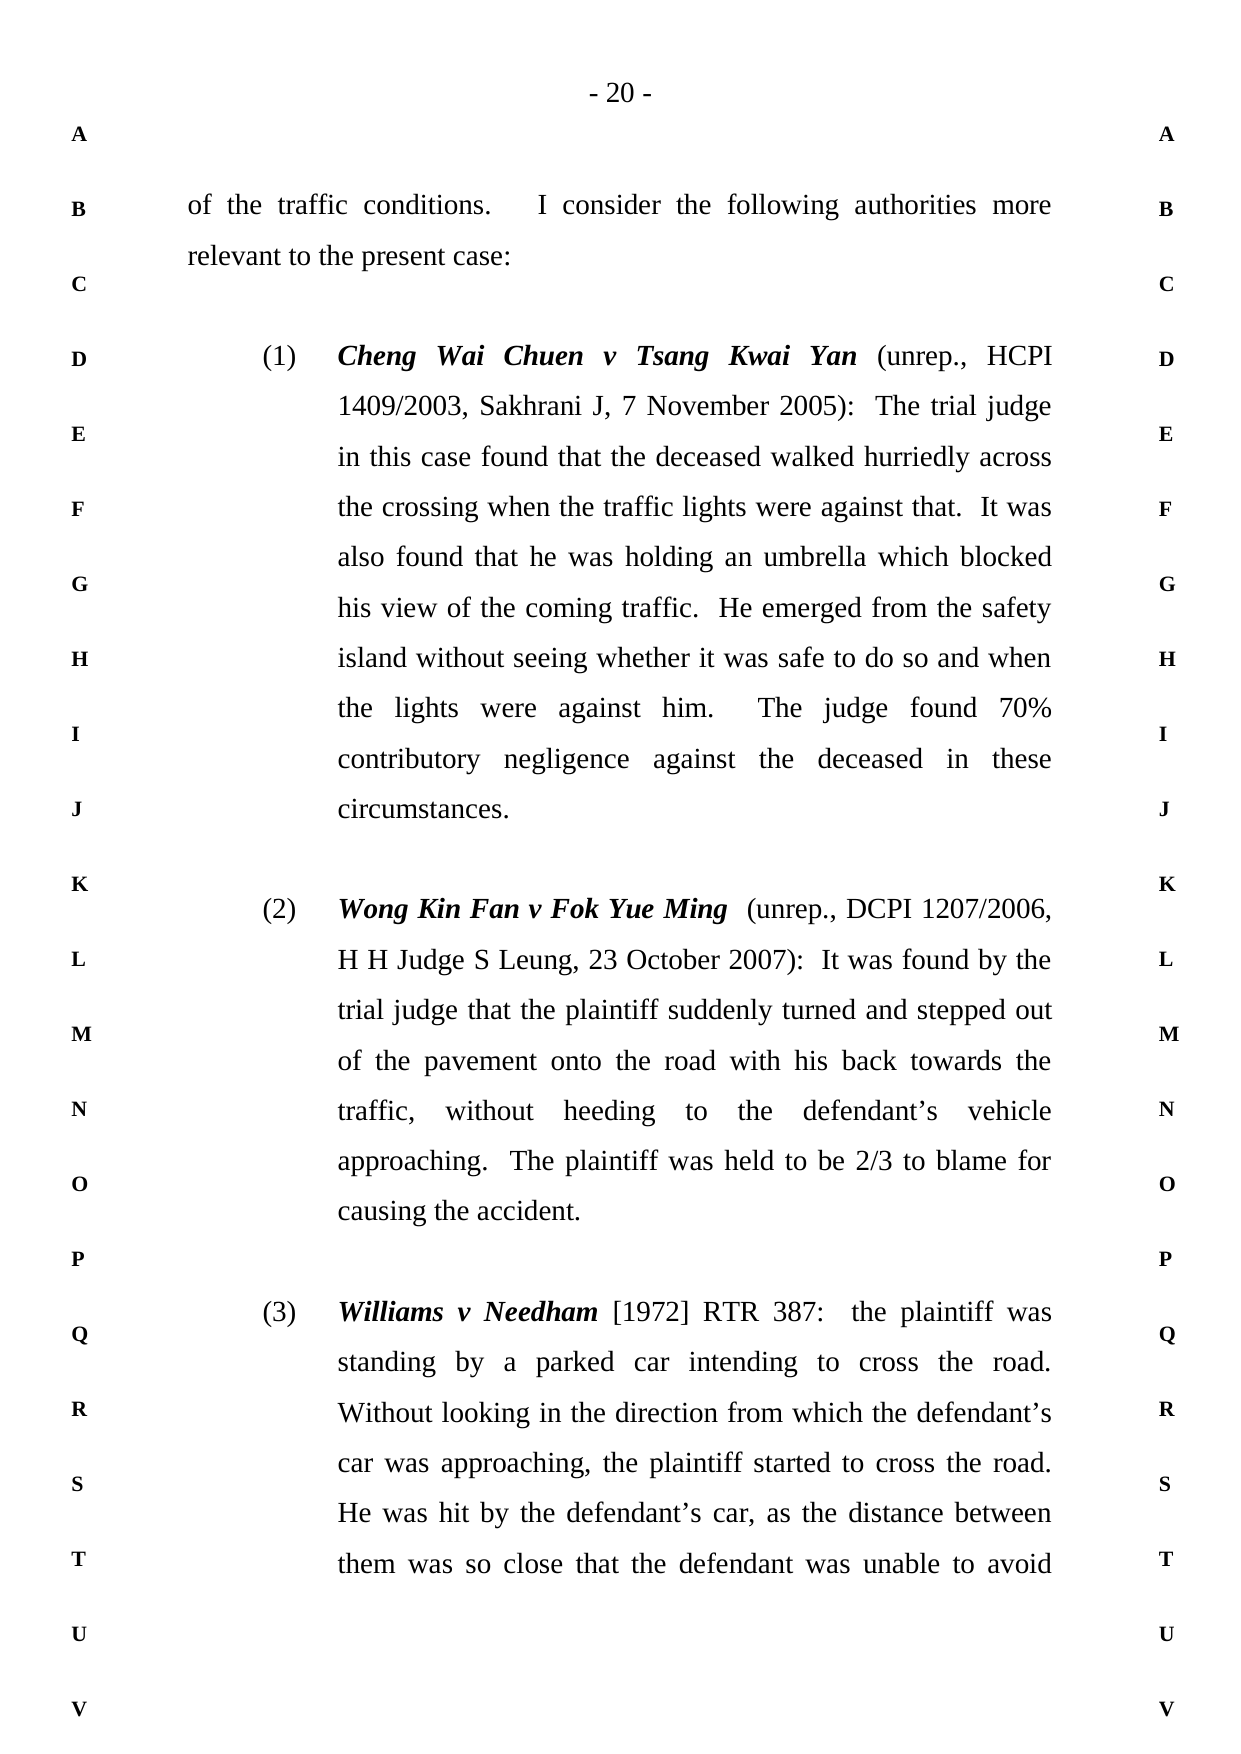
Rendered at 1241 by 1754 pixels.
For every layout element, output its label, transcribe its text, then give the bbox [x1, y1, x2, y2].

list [262, 1294, 1053, 1579]
list Cheng Wai Chuen v Tsang Kwai Yan (unrep., HCPI 1409/2003, Sakhrani J, 7 November 2005): The trial judge in this case found that the deceased walked hurriedly across the crossing when the traffic lights were against that. It was also found that he was holding an umbrella which blocked his view of the coming traffic. He emerged from the safety island without seeing whether it was safe to do so and when the lights were against him. The judge found 70% contributory negligence against the deceased in these circumstances. [262, 338, 1053, 825]
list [187, 187, 1053, 271]
list Wong Kin Fan v Fok Yue Ming (unrep., DCPI 1207/2006, H H Judge S Leung, 23 October 2007): It was found by the trial judge that the plaintiff suddenly turned and stepped out of the pavement onto the road with his back towards the traffic, without heeding to the defendant’s vehicle approaching. The plaintiff was held to be 2/3 to blame for causing the accident. [262, 892, 1053, 1227]
